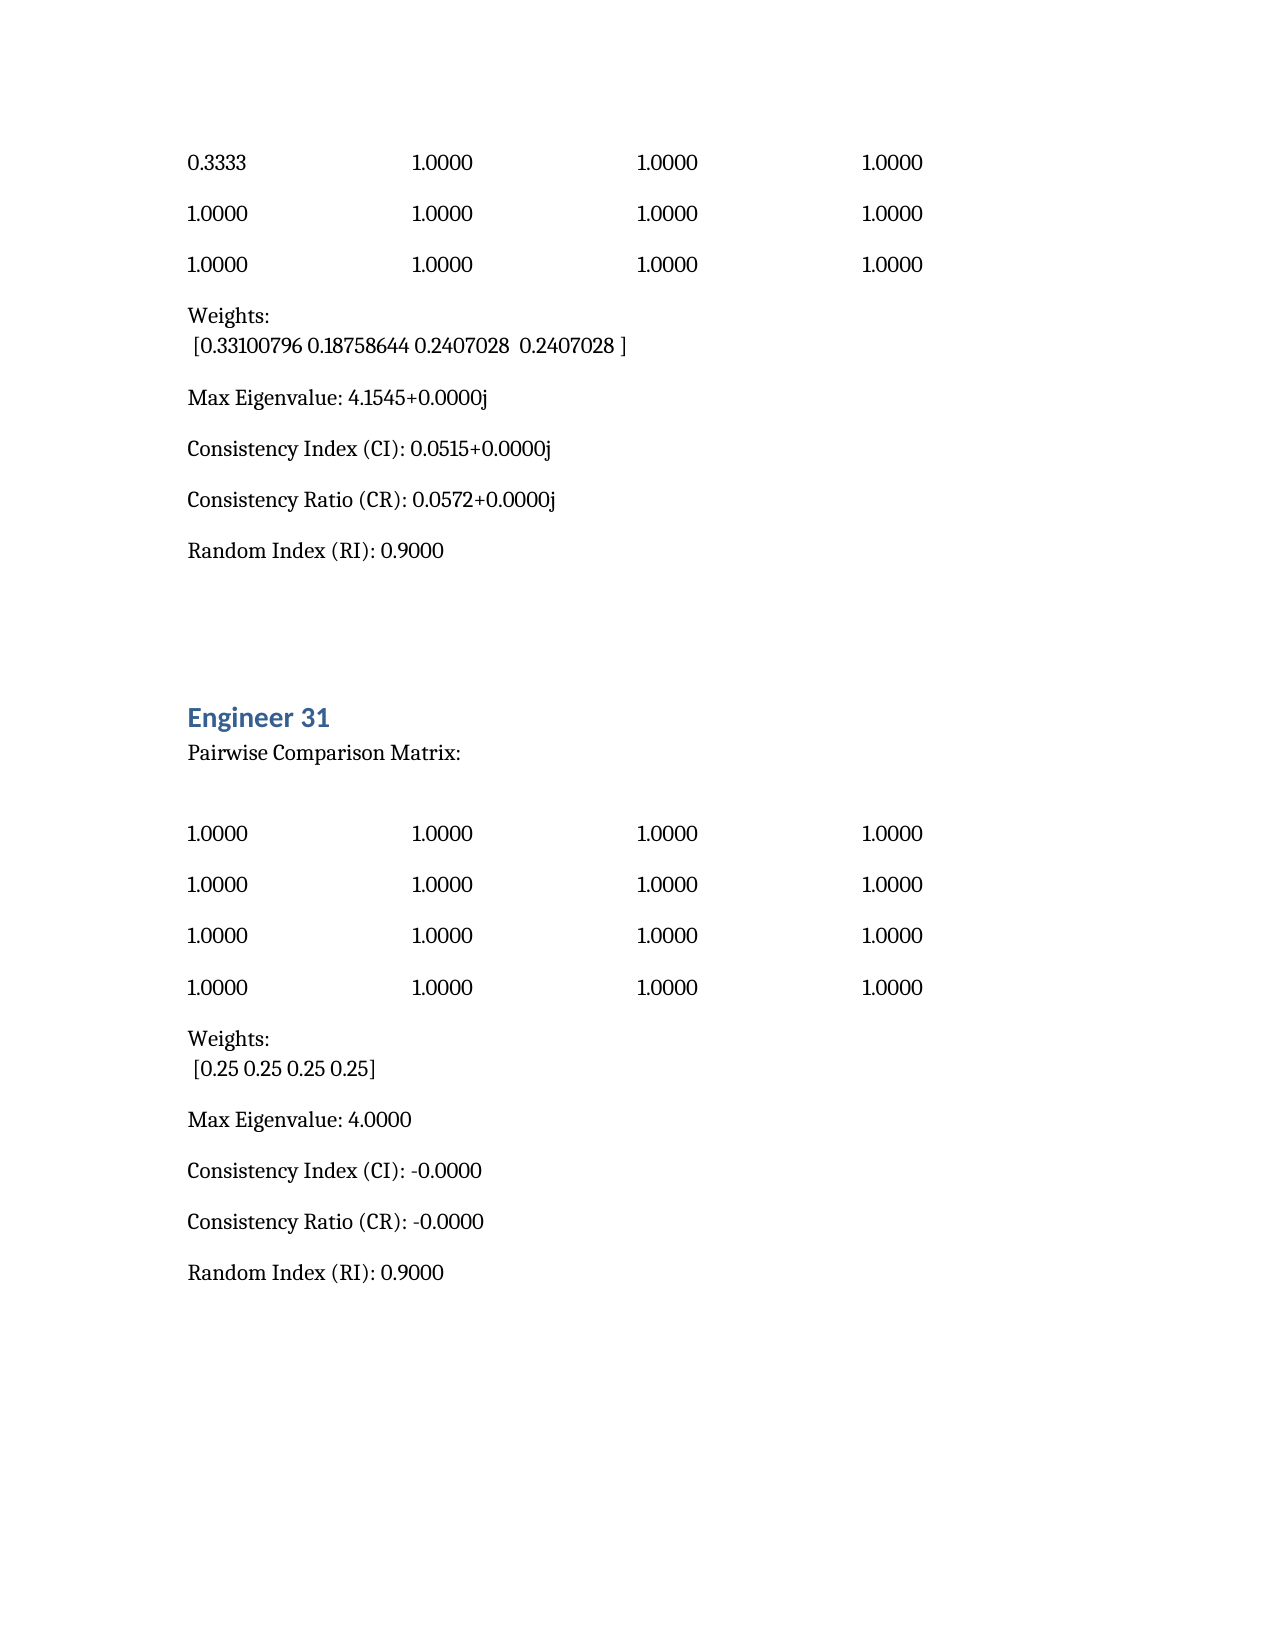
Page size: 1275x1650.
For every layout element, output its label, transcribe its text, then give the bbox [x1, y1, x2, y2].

table_cell 1.0000 [626, 974, 851, 1025]
table_cell 1.0000 [176, 872, 401, 923]
table_header 1.0000 [851, 821, 1076, 872]
table_cell 1.0000 [176, 201, 401, 252]
table_cell 1.0000 [401, 252, 626, 303]
text Consistency Ratio (CR): -0.0000 [187, 1209, 1087, 1235]
table_cell 1.0000 [176, 252, 401, 303]
text Random Index (RI): 0.9000 [187, 537, 1087, 564]
table_cell 1.0000 [851, 974, 1076, 1025]
table_cell 1.0000 [626, 923, 851, 974]
table_cell 1.0000 [401, 974, 626, 1025]
table_cell 1.0000 [851, 150, 1076, 201]
table_cell 1.0000 [851, 872, 1076, 923]
table_cell 1.0000 [401, 872, 626, 923]
table_cell 1.0000 [851, 252, 1076, 303]
table_cell 1.0000 [851, 923, 1076, 974]
text Random Index (RI): 0.9000 [187, 1260, 1087, 1286]
subtitle Engineer 31 [187, 699, 1087, 734]
text Weights: [0.25 0.25 0.25 0.25] [187, 1025, 1087, 1082]
text Consistency Ratio (CR): 0.0572+0.0000j [187, 486, 1087, 513]
table_header 1.0000 [626, 821, 851, 872]
table_cell 1.0000 [401, 150, 626, 201]
text Weights: [0.33100796 0.18758644 0.2407028 0.2407028 ] [187, 303, 1087, 360]
table_header 1.0000 [401, 821, 626, 872]
text Max Eigenvalue: 4.1545+0.0000j [187, 384, 1087, 411]
text Pairwise Comparison Matrix: [187, 740, 1087, 796]
table_cell 0.3333 [176, 150, 401, 201]
table_cell 1.0000 [626, 252, 851, 303]
text Consistency Index (CI): -0.0000 [187, 1158, 1087, 1184]
table_cell 1.0000 [851, 201, 1076, 252]
table_cell 1.0000 [176, 923, 401, 974]
table_cell 1.0000 [626, 201, 851, 252]
table_cell 1.0000 [626, 872, 851, 923]
table_header 1.0000 [176, 821, 401, 872]
text Consistency Index (CI): 0.0515+0.0000j [187, 435, 1087, 462]
table_cell 1.0000 [401, 923, 626, 974]
table_cell 1.0000 [401, 201, 626, 252]
text Max Eigenvalue: 4.0000 [187, 1107, 1087, 1133]
table_cell 1.0000 [176, 974, 401, 1025]
table_cell 1.0000 [626, 150, 851, 201]
